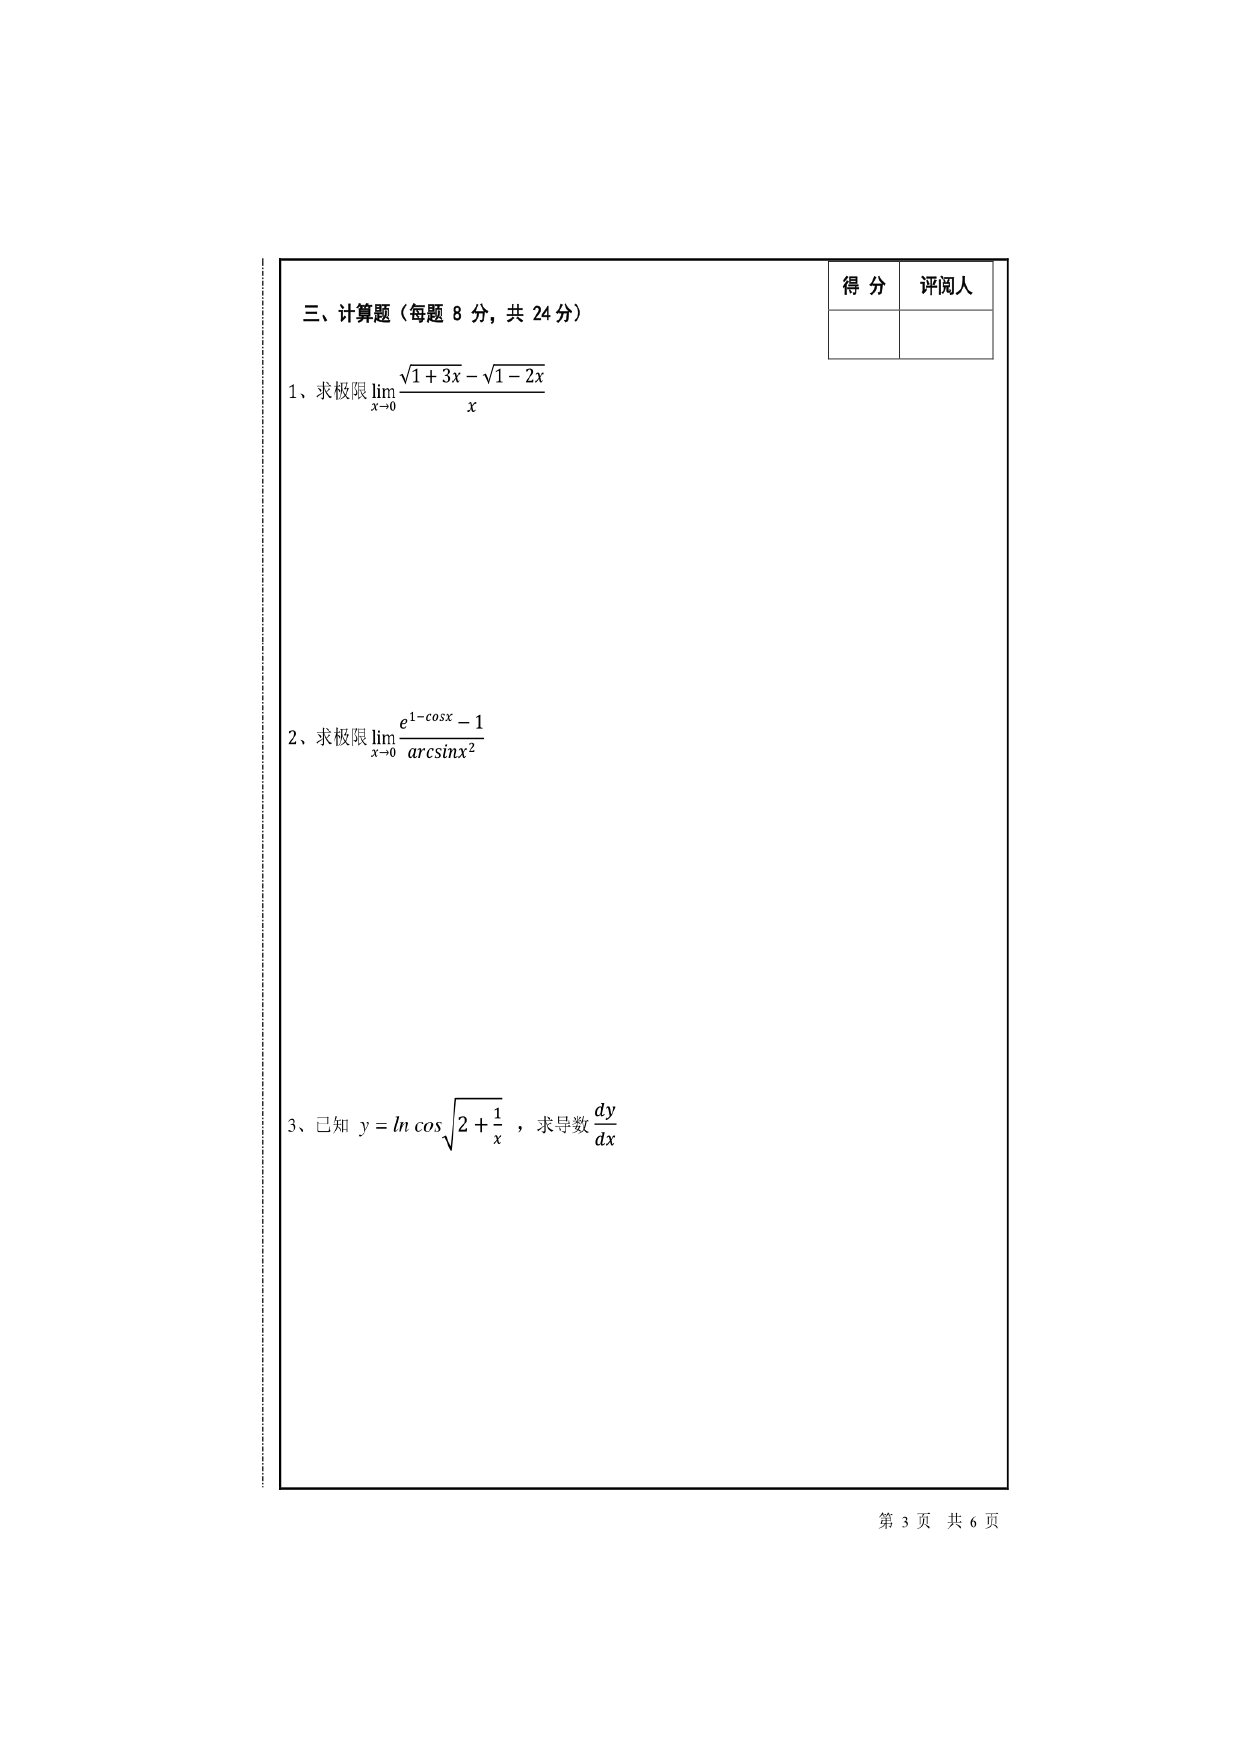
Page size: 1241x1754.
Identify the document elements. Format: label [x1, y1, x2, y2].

picture [187, 162, 1062, 1592]
